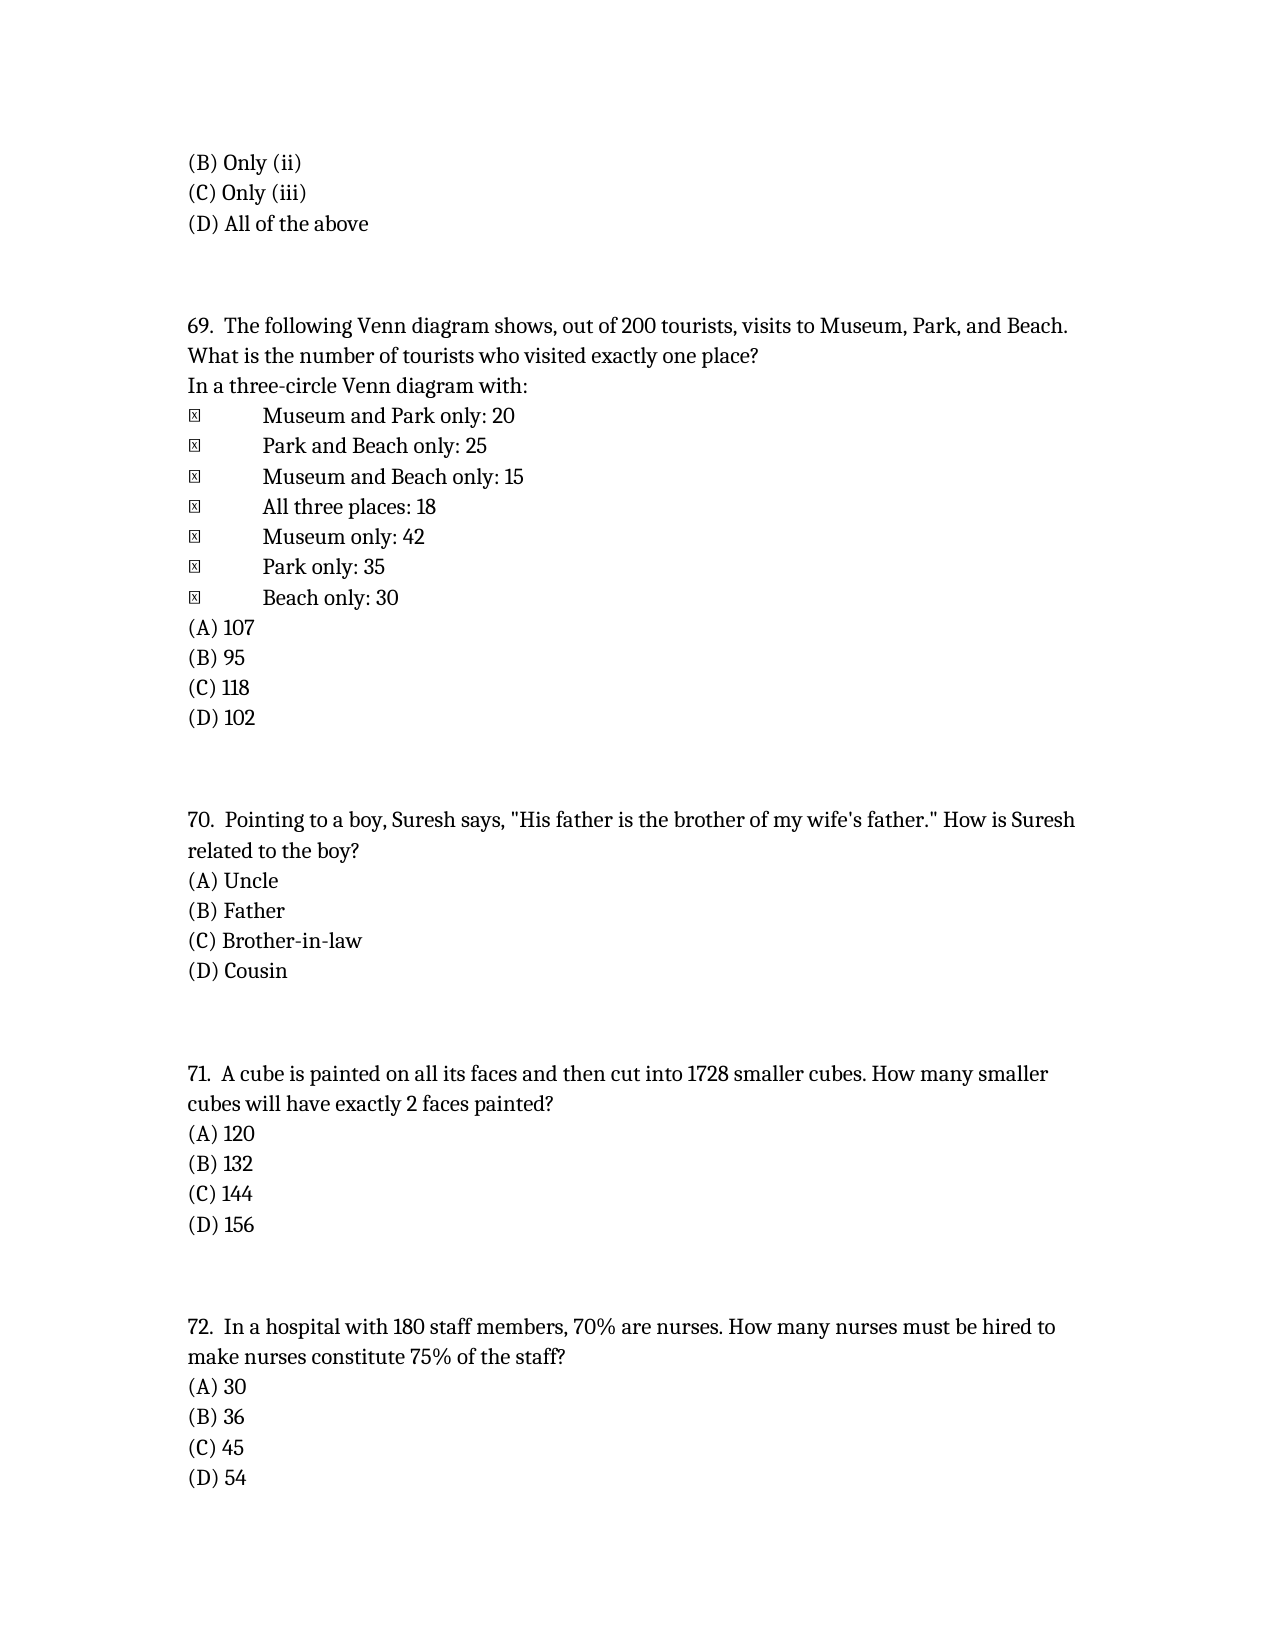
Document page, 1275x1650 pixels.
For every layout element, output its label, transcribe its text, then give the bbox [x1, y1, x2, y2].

text 69. The following Venn diagram shows, out of 200 tourists, visits to Museum, Park, and Beach. What is the number of tourists who visited exactly one place? In a three-circle Venn diagram with:  Museum and Park only: 20  Park and Beach only: 25  Museum and Beach only: 15  All three places: 18  Museum only: 42  Park only: 35  Beach only: 30 (A) 107 (B) 95 (C) 118 (D) 102 [187, 312, 1087, 732]
text 70. Pointing to a boy, Suresh says, "His father is the brother of my wife's father." How is Suresh related to the boy? (A) Uncle (B) Father (C) Brother-in-law (D) Cousin [187, 807, 1087, 985]
text 71. A cube is painted on all its faces and then cut into 1728 smaller cubes. How many smaller cubes will have exactly 2 faces painted? (A) 120 (B) 132 (C) 144 (D) 156 [187, 1060, 1087, 1238]
text 72. In a hospital with 180 staff members, 70% are nurses. How many nurses must be hired to make nurses constitute 75% of the staff? (A) 30 (B) 36 (C) 45 (D) 54 [187, 1313, 1087, 1491]
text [187, 150, 1087, 237]
